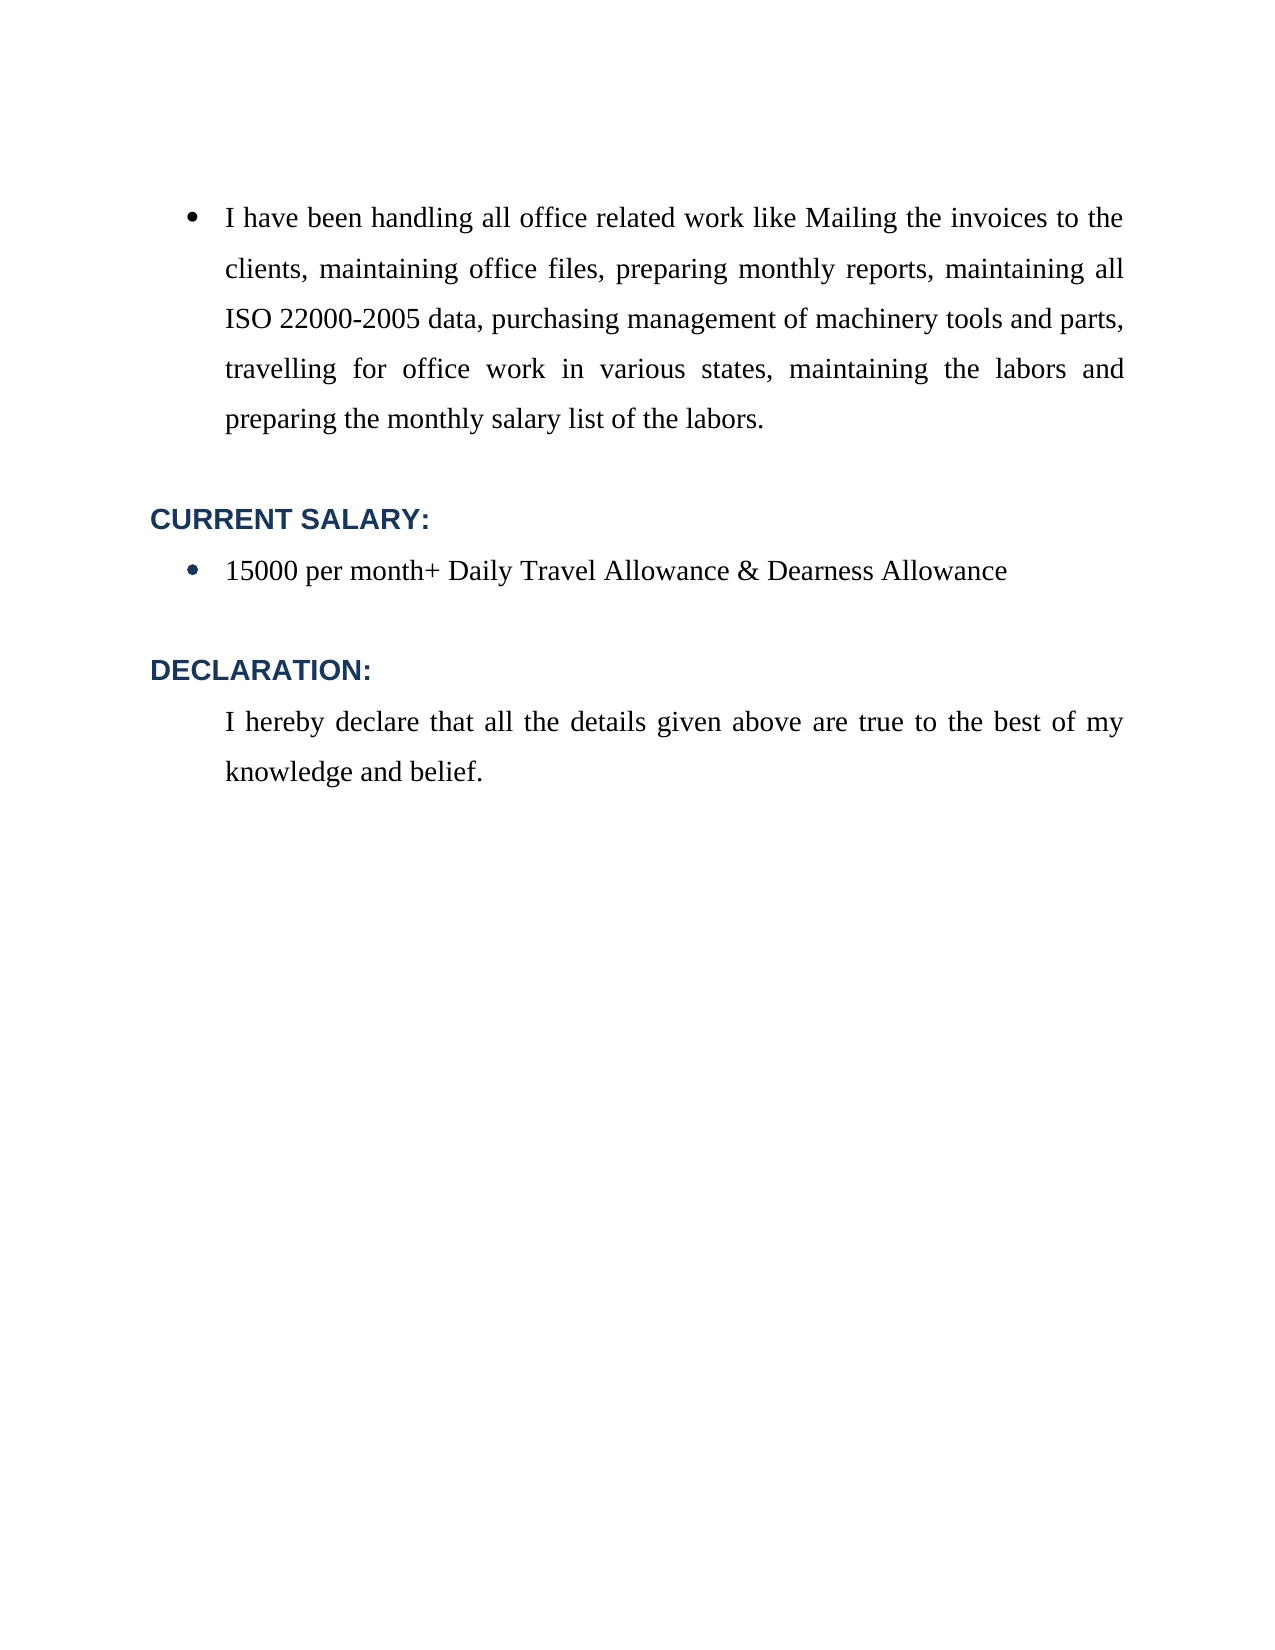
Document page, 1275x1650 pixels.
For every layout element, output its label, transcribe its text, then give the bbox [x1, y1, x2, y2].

list 15000 per month+ Daily Travel Allowance & Dearness Allowance [187, 553, 1125, 586]
text I hereby declare that all the details given above are true to the best of my knowledge and belief. [225, 704, 1125, 787]
text DECLARATION: [150, 653, 1125, 687]
list I have been handling all office related work like Mailing the invoices to the clients, maintaining office files, preparing monthly reports, maintaining all ISO 22000-2005 data, purchasing management of machinery tools and parts, travelling for office work in various states, maintaining the labors and preparing the monthly salary list of the labors. [187, 200, 1125, 435]
list CURRENT SALARY: [150, 502, 1125, 536]
